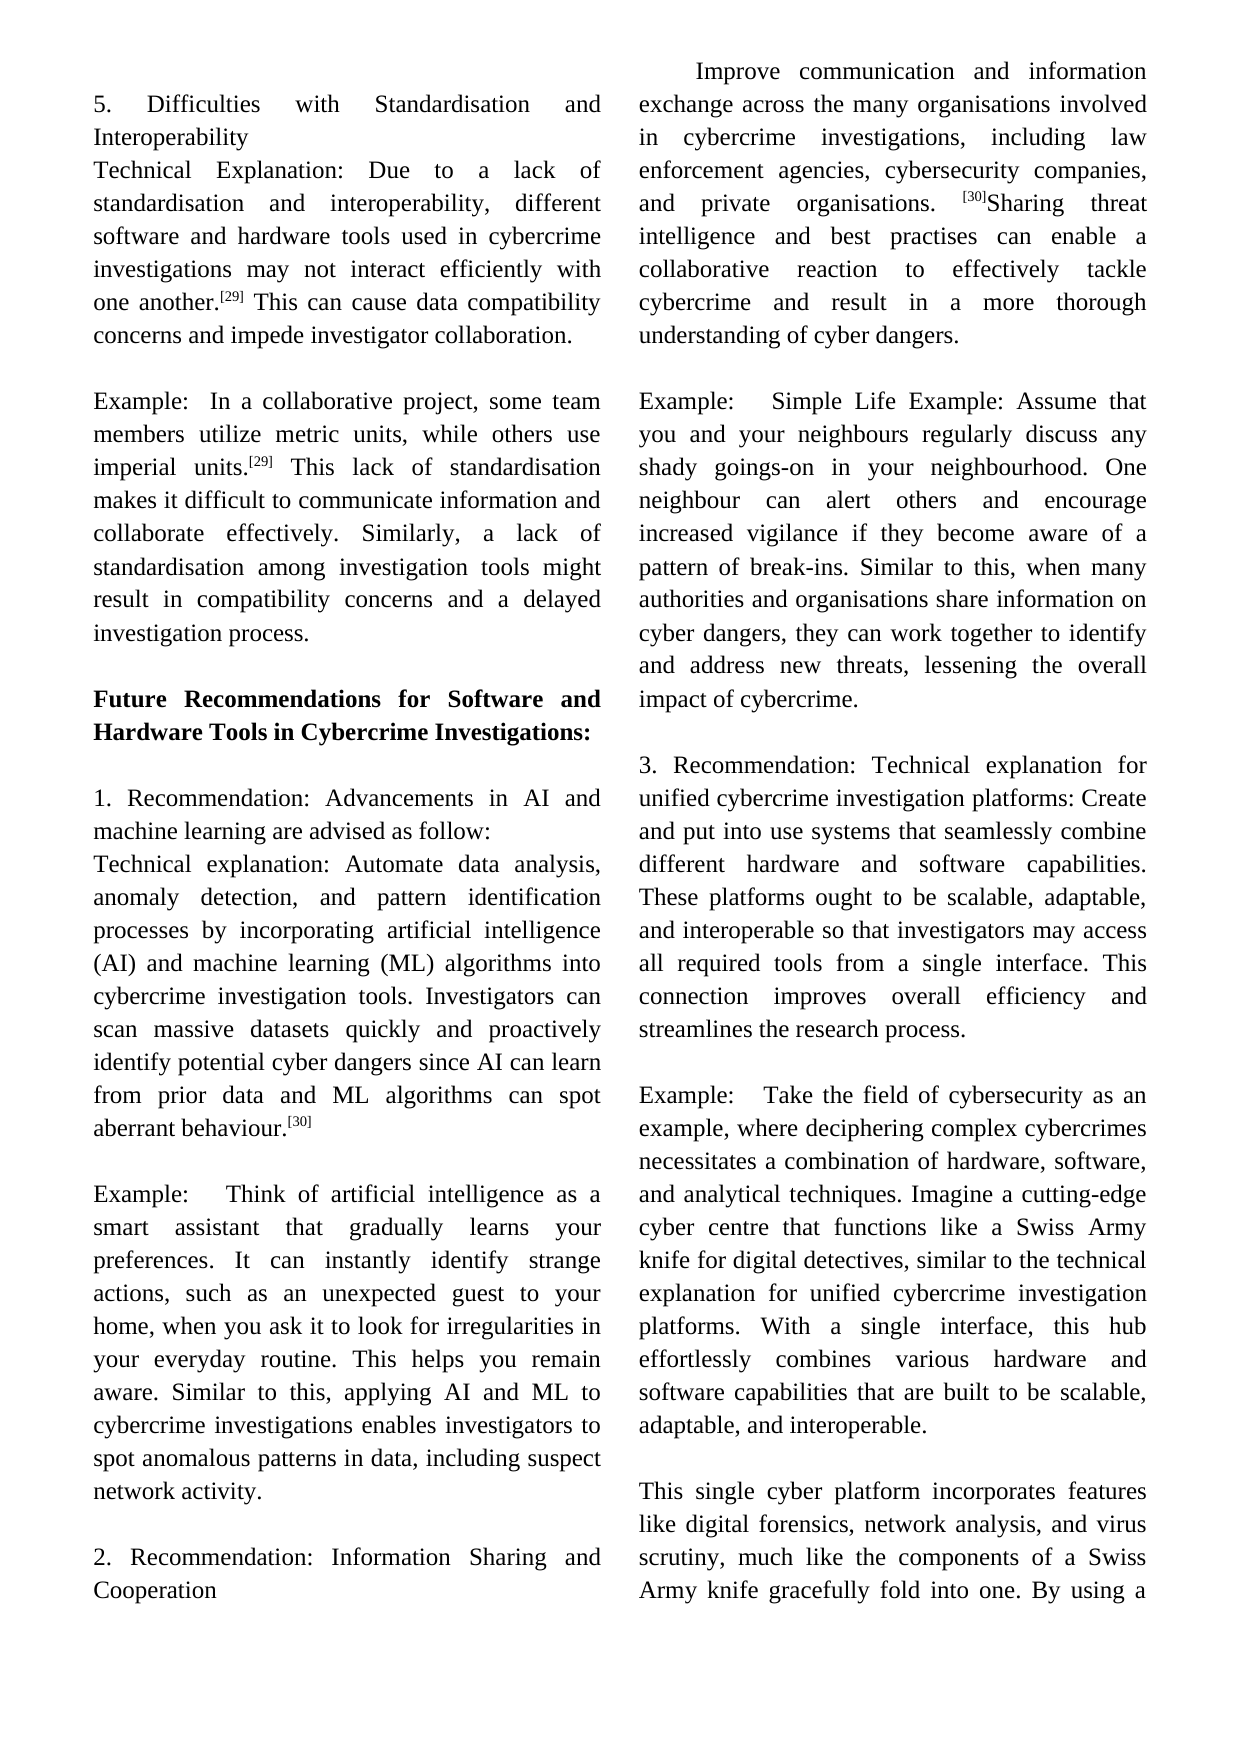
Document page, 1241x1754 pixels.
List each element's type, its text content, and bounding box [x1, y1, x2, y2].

text Example: Take the field of cybersecurity as an example, where deciphering complex cybercrimes necessitates a combination of hardware, software, and analytical techniques. Imagine a cutting-edge cyber centre that functions like a Swiss Army knife for digital detectives, similar to the technical explanation for unified cybercrime investigation platforms. With a single interface, this hub effortlessly combines various hardware and software capabilities that are built to be scalable, adaptable, and interoperable. [639, 1080, 1147, 1439]
text 2. Recommendation: Information Sharing and Cooperation [93, 1542, 601, 1604]
text Improve communication and information exchange across the many organisations involved in cybercrime investigations, including law enforcement agencies, cybersecurity companies, and private organisations. [30]Sharing threat intelligence and best practises can enable a collaborative reaction to effectively tackle cybercrime and result in a more thorough understanding of cyber dangers. [639, 56, 1147, 349]
text 5. Difficulties with Standardisation and Interoperability [93, 89, 601, 151]
text 1. Recommendation: Advancements in AI and machine learning are advised as follow: [93, 783, 601, 844]
text Example: Simple Life Example: Assume that you and your neighbours regularly discuss any shady goings-on in your neighbourhood. One neighbour can alert others and encourage increased vigilance if they become aware of a pattern of break-ins. Similar to this, when many authorities and organisations share information on cyber dangers, they can work together to identify and address new threats, lessening the overall impact of cybercrime. [639, 386, 1147, 712]
text Technical explanation: Automate data analysis, anomaly detection, and pattern identification processes by incorporating artificial intelligence (AI) and machine learning (ML) algorithms into cybercrime investigation tools. Investigators can scan massive datasets quickly and proactively identify potential cyber dangers since AI can learn from prior data and ML algorithms can spot aberrant behaviour.[30] [93, 849, 601, 1142]
text Future Recommendations for Software and Hardware Tools in Cybercrime Investigations: [93, 684, 601, 745]
text Example: Think of artificial intelligence as a smart assistant that gradually learns your preferences. It can instantly identify strange actions, such as an unexpected guest to your home, when you ask it to look for irregularities in your everyday routine. This helps you remain aware. Similar to this, applying AI and ML to cybercrime investigations enables investigators to spot anomalous patterns in data, including suspect network activity. [93, 1179, 601, 1505]
text Example: In a collaborative project, some team members utilize metric units, while others use imperial units.[29] This lack of standardisation makes it difficult to communicate information and collaborate effectively. Similarly, a lack of standardisation among investigation tools might result in compatibility concerns and a delayed investigation process. [93, 386, 601, 646]
text 3. Recommendation: Technical explanation for unified cybercrime investigation platforms: Create and put into use systems that seamlessly combine different hardware and software capabilities. These platforms ought to be scalable, adaptable, and interoperable so that investigators may access all required tools from a single interface. This connection improves overall efficiency and streamlines the research process. [639, 750, 1147, 1043]
text Technical Explanation: Due to a lack of standardisation and interoperability, different software and hardware tools used in cybercrime investigations may not interact efficiently with one another.[29] This can cause data compatibility concerns and impede investigator collaboration. [93, 155, 601, 349]
